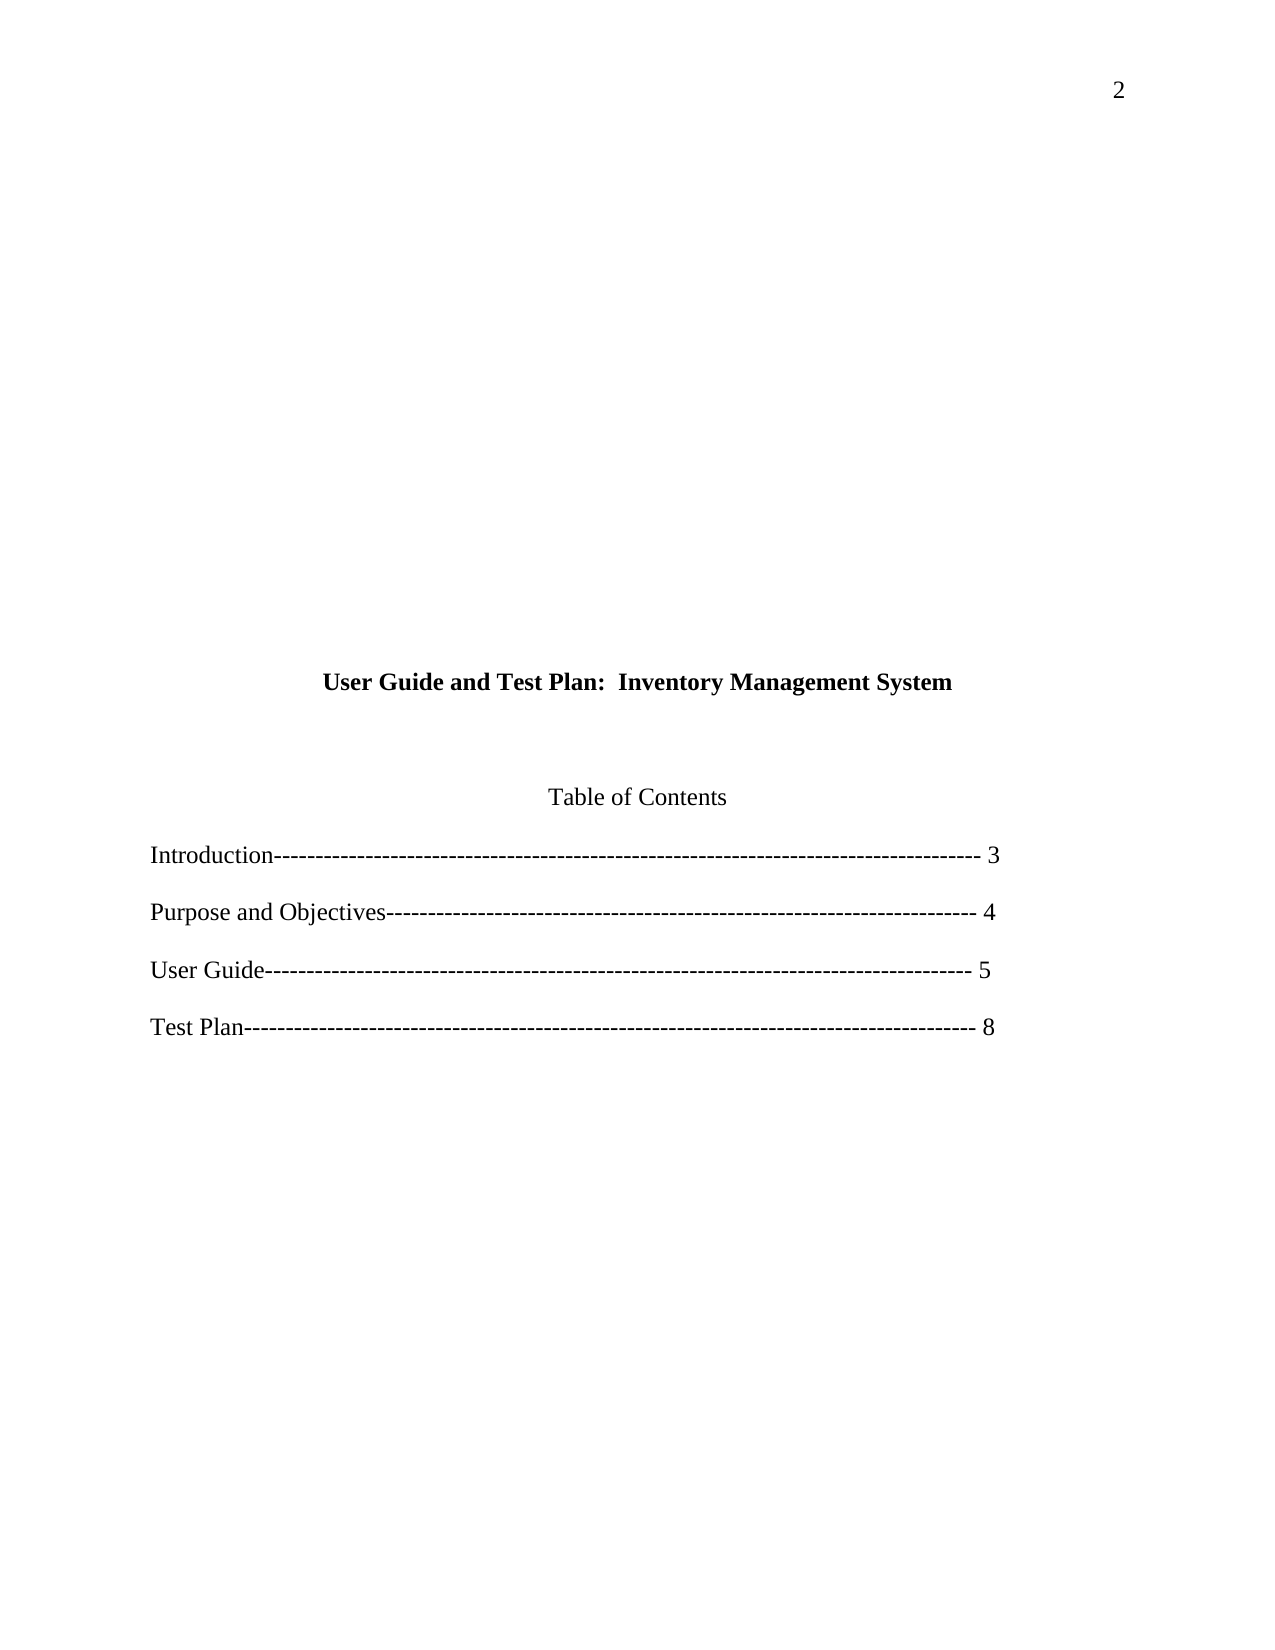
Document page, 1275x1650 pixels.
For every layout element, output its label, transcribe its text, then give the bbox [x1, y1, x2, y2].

text Test Plan---------------------------------------------------------------------------------------- 8 [150, 1012, 1125, 1041]
text Introduction------------------------------------------------------------------------------------- 3 [150, 840, 1125, 869]
text User Guide------------------------------------------------------------------------------------- 5 [150, 955, 1125, 984]
text User Guide and Test Plan: Inventory Management System [150, 667, 1125, 696]
text Table of Contents [150, 782, 1125, 811]
text Purpose and Objectives----------------------------------------------------------------------- 4 [150, 897, 1125, 926]
